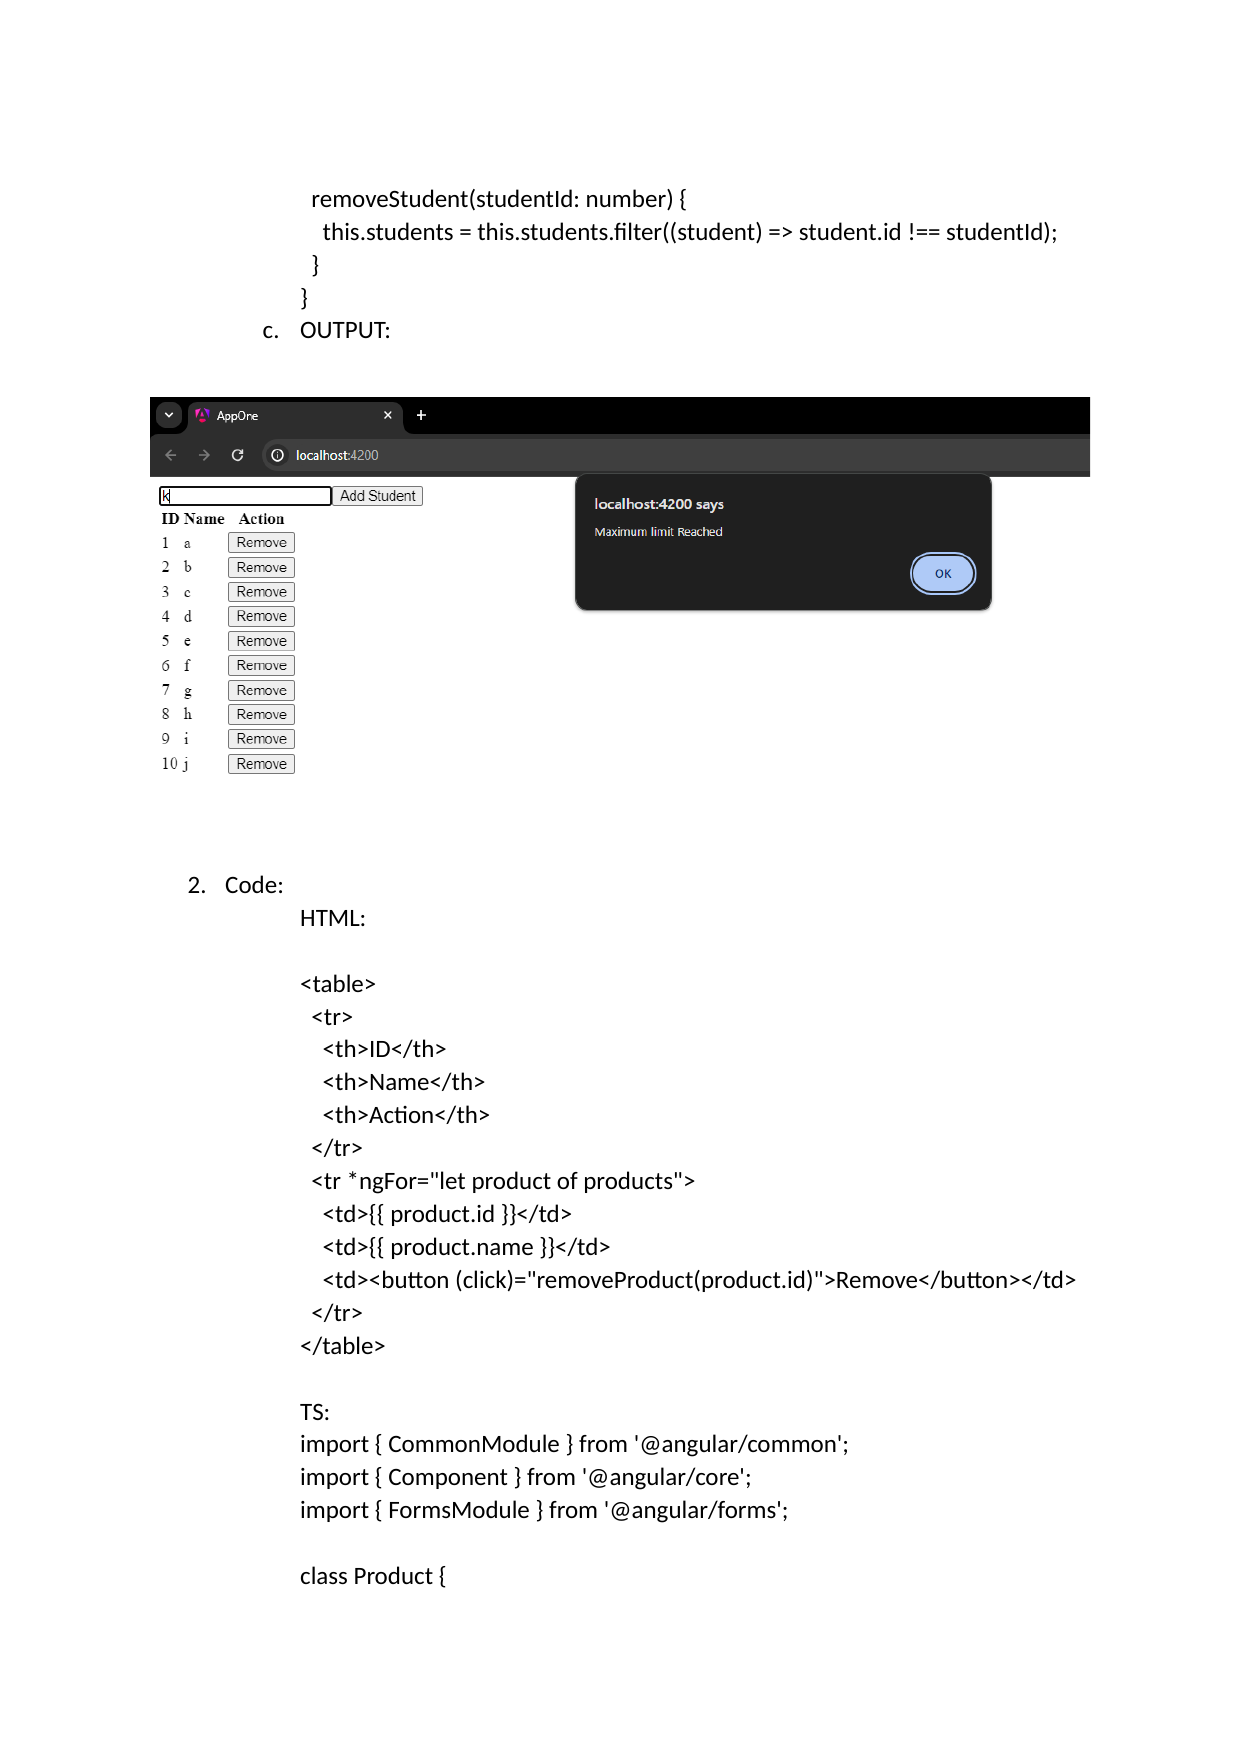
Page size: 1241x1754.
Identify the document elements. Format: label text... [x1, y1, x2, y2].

list HTML: [300, 902, 1090, 932]
list </table> [300, 1330, 1090, 1360]
list class Product { [300, 1560, 1090, 1591]
list <th>Action</th> [300, 1099, 1090, 1130]
list } [300, 249, 1090, 279]
list <table> [300, 968, 1090, 998]
list <tr *ngFor="let product of products"> [300, 1165, 1090, 1196]
list import { Component } from '@angular/core'; [300, 1461, 1090, 1492]
list OUTPUT: [262, 314, 1090, 345]
list <td><button (click)="removeProduct(product.id)">Remove</button></td> [300, 1264, 1090, 1294]
list <th>ID</th> [300, 1033, 1090, 1064]
list <td>{{ product.name }}</td> [300, 1231, 1090, 1262]
list removeStudent(studentId: number) { [300, 183, 1090, 213]
picture [150, 397, 1091, 851]
list <th>Name</th> [300, 1066, 1090, 1097]
list <td>{{ product.id }}</td> [300, 1198, 1090, 1229]
list } [300, 282, 1090, 312]
list <tr> [300, 1001, 1090, 1031]
list import { FormsModule } from '@angular/forms'; [300, 1494, 1090, 1525]
list Code: [187, 869, 1090, 899]
list </tr> [300, 1297, 1090, 1327]
list </tr> [300, 1132, 1090, 1163]
list TS: import { CommonModule } from '@angular/common'; [300, 1396, 1090, 1459]
list this.students = this.students.filter((student) => student.id !== studentId); [300, 216, 1090, 246]
